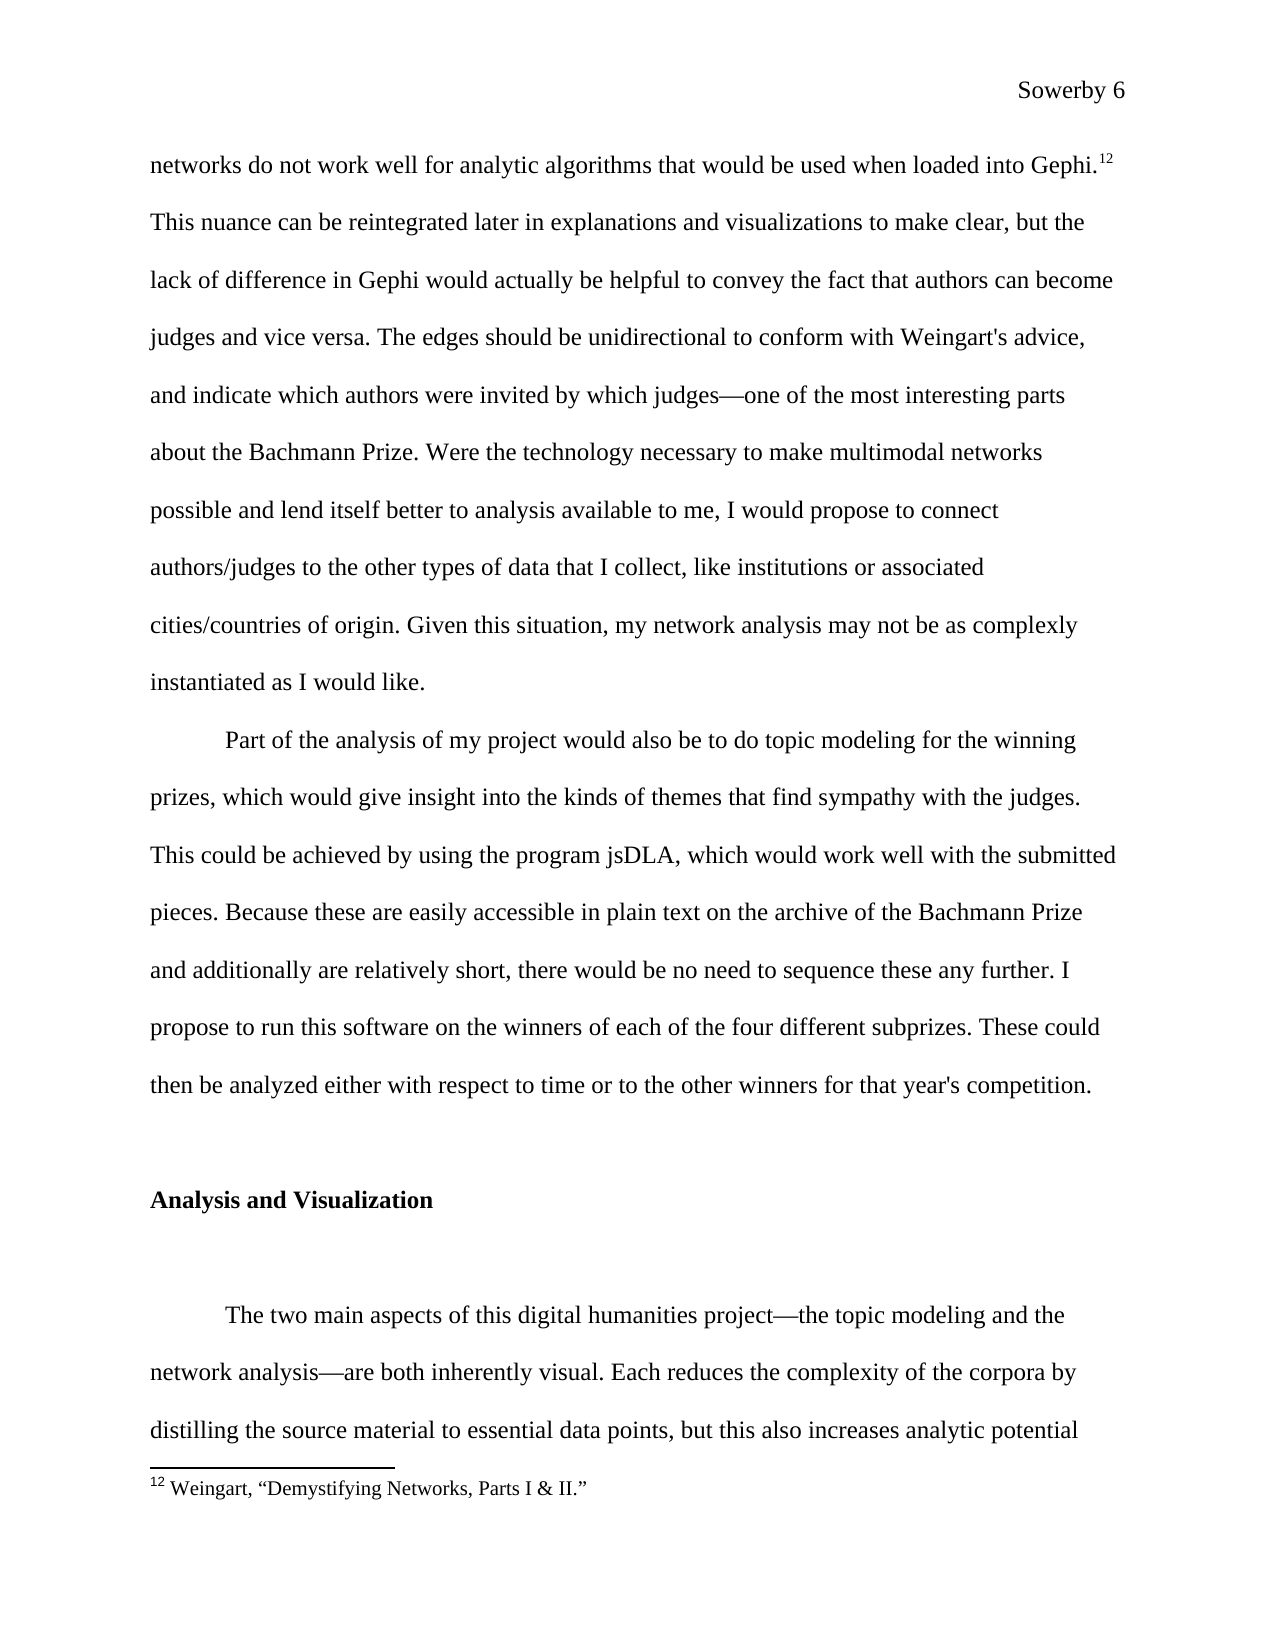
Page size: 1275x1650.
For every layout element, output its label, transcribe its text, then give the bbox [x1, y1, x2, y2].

text Part of the analysis of my project would also be to do topic modeling for the winning prizes, which would give insight into the kinds of themes that find sympathy with the judges. This could be achieved by using the program jsDLA, which would work well with the submitted pieces. Because these are easily accessible in plain text on the archive of the Bachmann Prize and additionally are relatively short, there would be no need to sequence these any further. I propose to run this software on the winners of each of the four different subprizes. These could then be analyzed either with respect to time or to the other winners for that year's competition. [150, 725, 1125, 1099]
text Analysis and Visualization [150, 1185, 1125, 1214]
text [150, 1300, 1125, 1444]
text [150, 150, 1125, 696]
